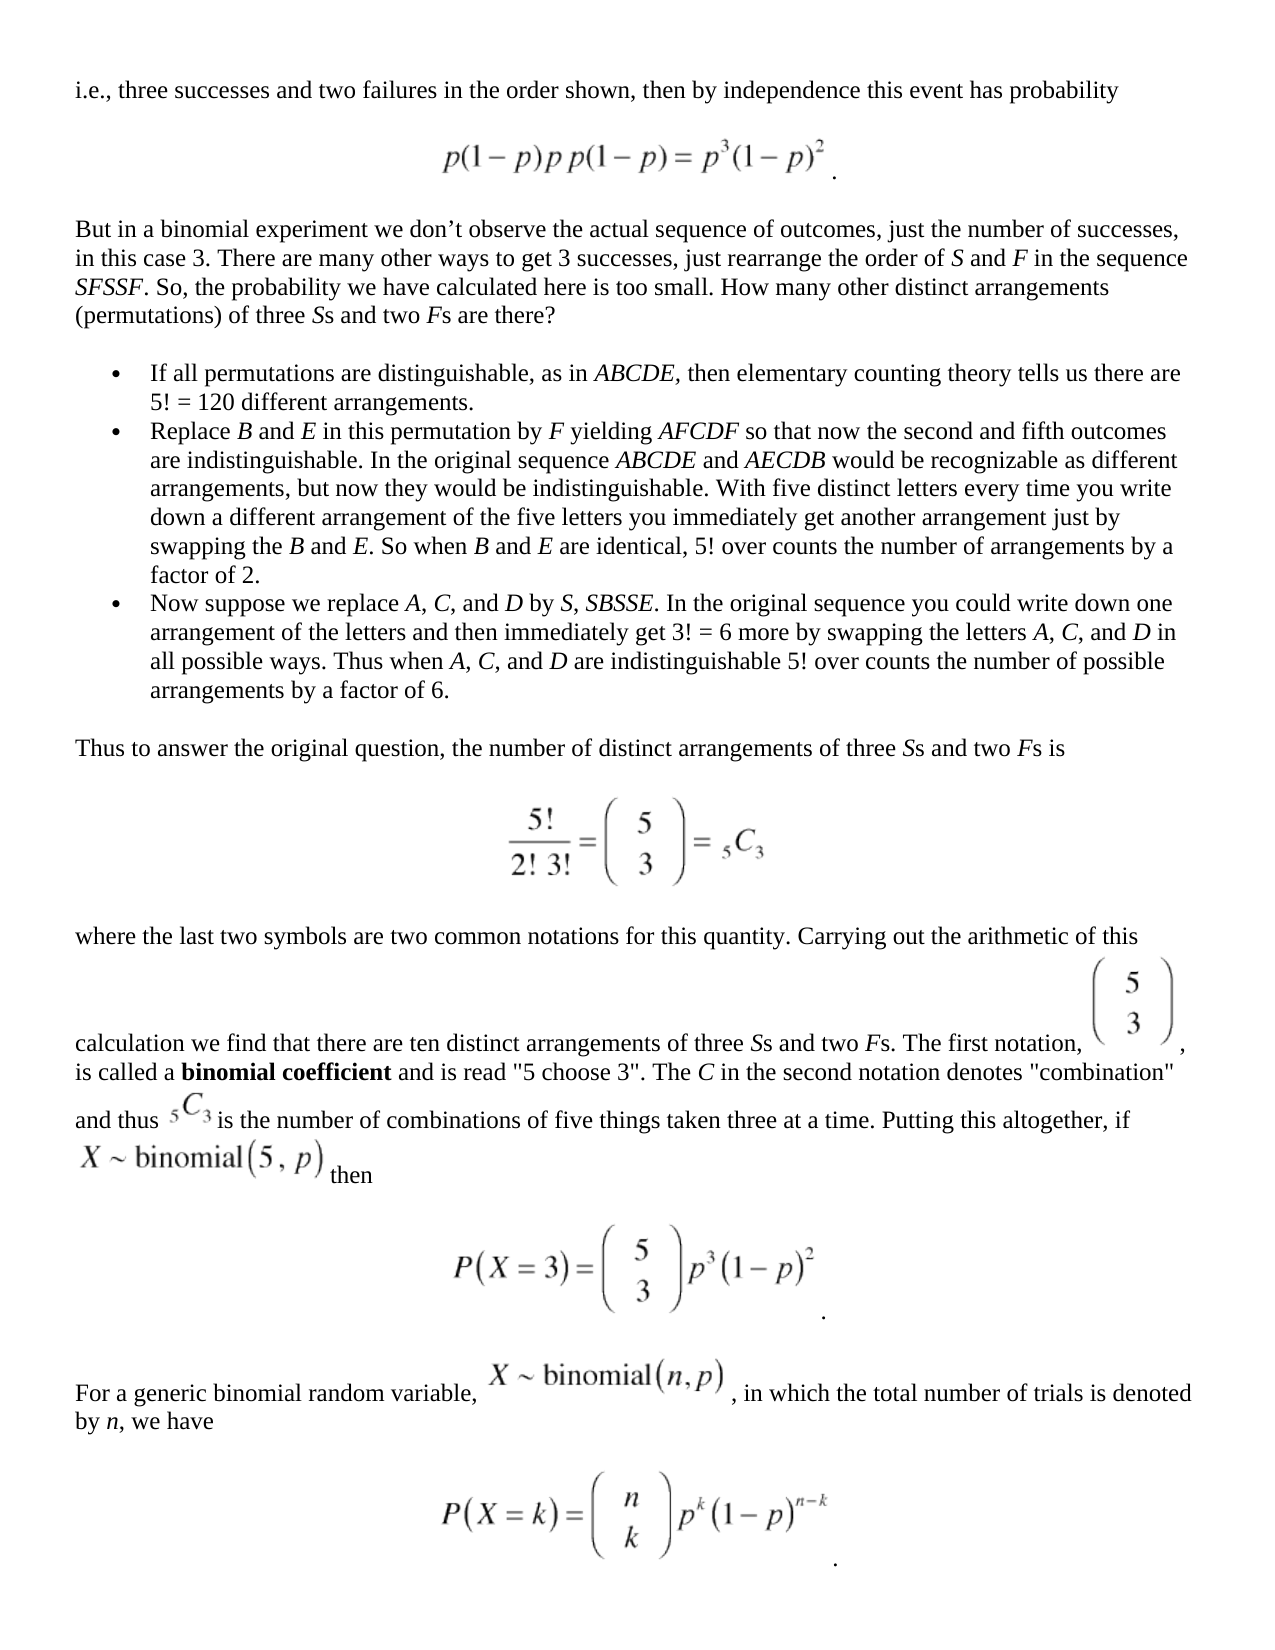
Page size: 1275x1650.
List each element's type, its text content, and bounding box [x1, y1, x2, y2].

list Replace B and E in this permutation by F yielding AFCDF so that now the second and fifth outcomes are indistinguishable. In the original sequence ABCDE and AECDB would be recognizable as different arrangements, but now they would be indistinguishable. With five distinct letters every time you write down a different arrangement of the five letters you immediately get another arrangement just by swapping the B and E. So when B and E are identical, 5! over counts the number of arrangements by a factor of 2. [112, 416, 1200, 588]
list If all permutations are distinguishable, as in ABCDE, then elementary counting theory tells us there are 5! = 120 different arrangements. [112, 358, 1200, 416]
text where the last two symbols are two common notations for this quantity. Carrying out the arithmetic of this calculation we find that there are ten distinct arrangements of three Ss and two Fs. The first notation, , is called a binomial coefficient and is read "5 choose 3". The C in the second notation denotes "combination" and thus is the number of combinations of five things taken three at a time. Putting this altogether, if then [75, 921, 1200, 1189]
text i.e., three successes and two failures in the order shown, then by independence this event has probability [75, 75, 1200, 104]
text But in a binomial experiment we don’t observe the actual sequence of outcomes, just the number of successes, in this case 3. There are many other ways to get 3 successes, just rearrange the order of S and F in the sequence SFSSF. So, the probability we have calculated here is too small. How many other distinct arrangements (permutations) of three Ss and two Fs are there? [75, 214, 1200, 329]
list Now suppose we replace A, C, and D by S, SBSSE. In the original sequence you could write down one arrangement of the letters and then immediately get 3! = 6 more by swapping the letters A, C, and D in all possible ways. Thus when A, C, and D are indistinguishable 5! over counts the number of possible arrangements by a factor of 6. [112, 588, 1200, 703]
picture [75, 1133, 330, 1184]
picture [504, 790, 771, 893]
picture [165, 1085, 217, 1128]
text For a generic binomial random variable, , in which the total number of trials is denoted by n, we have [75, 1354, 1200, 1435]
text Thus to answer the original question, the number of distinct arrangements of three Ss and two Fs is [75, 733, 1200, 761]
picture [448, 1218, 821, 1320]
picture [436, 1464, 833, 1566]
picture [483, 1354, 731, 1401]
picture [437, 132, 832, 180]
picture [1088, 950, 1180, 1052]
